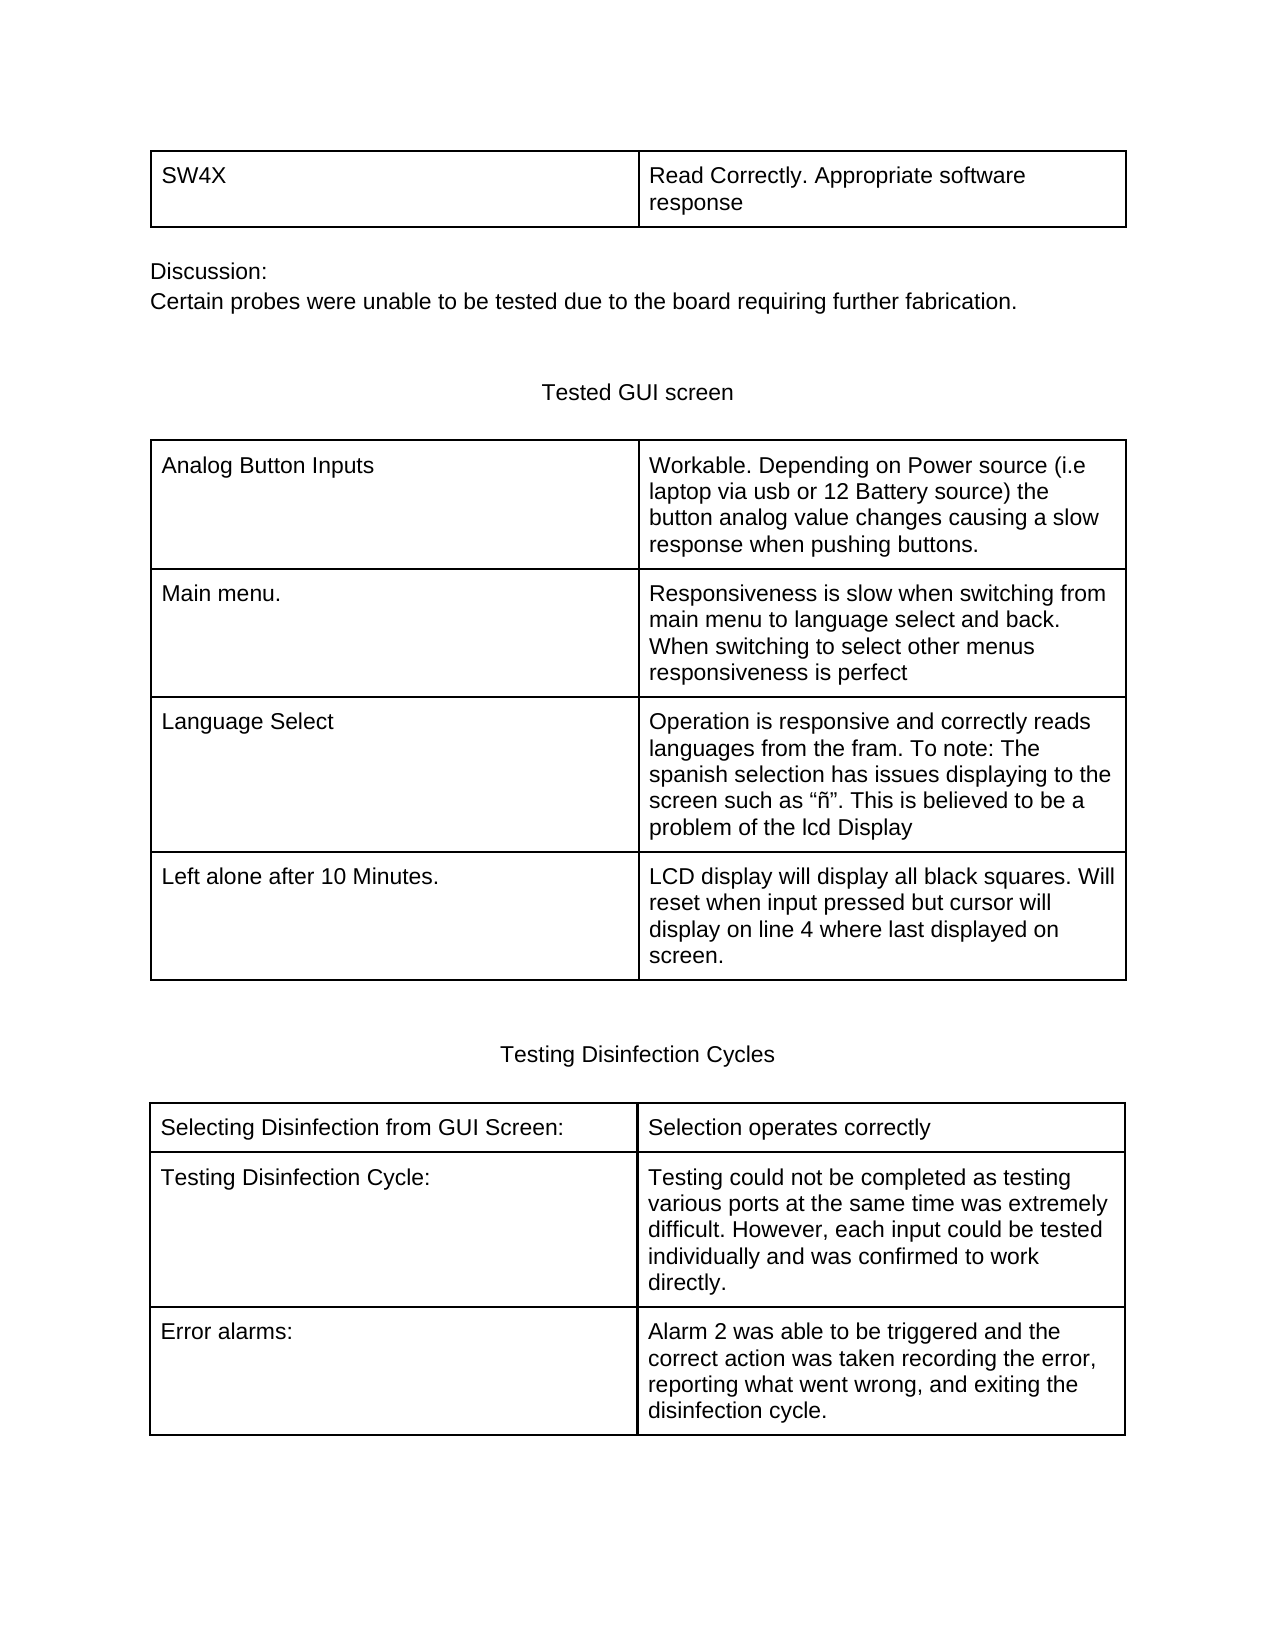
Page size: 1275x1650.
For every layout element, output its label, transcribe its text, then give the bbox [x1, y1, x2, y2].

text Testing Disinfection Cycles [150, 1041, 1125, 1068]
table_cell Testing Disinfection Cycle: [151, 1153, 636, 1306]
table_cell Responsiveness is slow when switching from main menu to language select and back. When switching to select other menus responsiveness is perfect [640, 570, 1125, 696]
table_cell LCD display will display all black squares. Will reset when input pressed but cursor will display on line 4 where last displayed on screen. [640, 853, 1125, 979]
table_cell Alarm 2 was able to be triggered and the correct action was taken recording the error, reporting what went wrong, and exiting the disinfection cycle. [639, 1308, 1124, 1434]
table_header Analog Button Inputs [152, 441, 638, 567]
text Discussion: [150, 258, 1125, 284]
text Tested GUI screen [150, 379, 1125, 405]
table_cell Testing could not be completed as testing various ports at the same time was extremely difficult. However, each input could be tested individually and was confirmed to work directly. [639, 1153, 1124, 1306]
table_header Workable. Depending on Power source (i.e laptop via usb or 12 Battery source) the button analog value changes causing a slow response when pushing buttons. [640, 441, 1125, 567]
table_cell Operation is responsive and correctly reads languages from the fram. To note: The spanish selection has issues displaying to the screen such as “ñ”. This is believed to be a problem of the lcd Display [640, 698, 1125, 851]
table_cell Main menu. [152, 570, 638, 696]
table_header Selection operates correctly [639, 1104, 1124, 1151]
table_header Selecting Disinfection from GUI Screen: [151, 1104, 636, 1151]
table_cell Left alone after 10 Minutes. [152, 853, 638, 979]
table_cell Error alarms: [151, 1308, 636, 1434]
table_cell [640, 152, 1125, 226]
table_cell Language Select [152, 698, 638, 851]
table_cell SW4X [152, 152, 638, 226]
text Certain probes were unable to be tested due to the board requiring further fabrication. [150, 288, 1125, 314]
